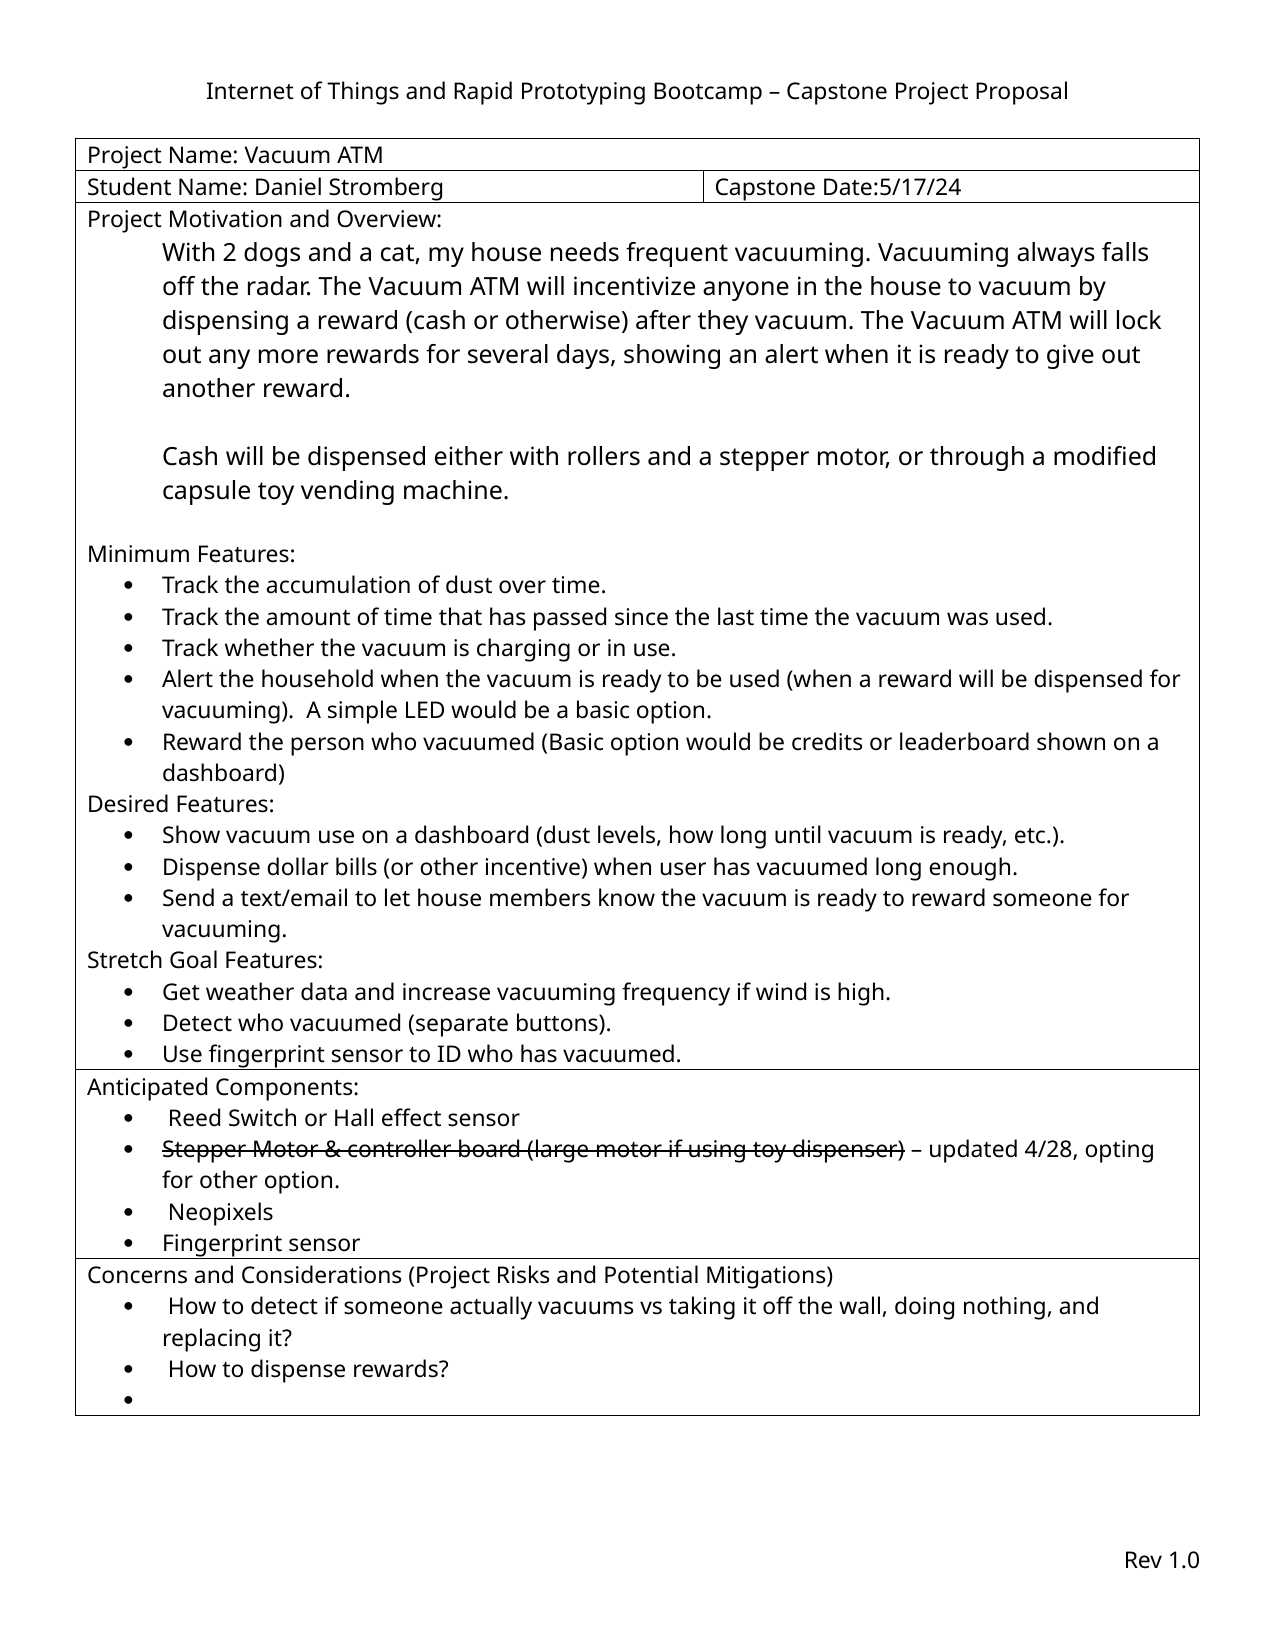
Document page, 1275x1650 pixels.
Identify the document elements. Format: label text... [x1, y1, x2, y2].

table_cell Project Motivation and Overview: With 2 dogs and a cat, my house needs frequent vacuuming. Vacuuming always falls off the radar. The Vacuum ATM will incentivize anyone in the house to vacuum by dispensing a reward (cash or otherwise) after they vacuum. The Vacuum ATM will lock out any more rewards for several days, showing an alert when it is ready to give out another reward. Cash will be dispensed either with rollers and a stepper motor, or through a modified capsule toy vending machine. Minimum Features: Track the accumulation of dust over time. Track the amount of time that has passed since the last time the vacuum was used. Track whether the vacuum is charging or in use. Alert the household when the vacuum is ready to be used (when a reward will be dispensed for vacuuming). A simple LED would be a basic option. Reward the person who vacuumed (Basic option would be credits or leaderboard shown on a dashboard) Desired Features: Show vacuum use on a dashboard (dust levels, how long until vacuum is ready, etc.). Dispense dollar bills (or other incentive) when user has vacuumed long enough. Send a text/email to let house members know the vacuum is ready to reward someone for vacuuming. Stretch Goal Features: Get weather data and increase vacuuming frequency if wind is high. Detect who vacuumed (separate buttons). Use fingerprint sensor to ID who has vacuumed. [76, 203, 1199, 1069]
table_cell Capstone Date:5/17/24 [704, 171, 1199, 202]
table_cell Anticipated Components: Reed Switch or Hall effect sensor Stepper Motor & controller board (large motor if using toy dispenser) – updated 4/28, opting for other option. Neopixels Fingerprint sensor [76, 1070, 1199, 1258]
table_cell Student Name: Daniel Stromberg [76, 171, 703, 202]
table_header Project Name: Vacuum ATM [76, 139, 1199, 170]
table_cell Concerns and Considerations (Project Risks and Potential Mitigations) How to detect if someone actually vacuums vs taking it off the wall, doing nothing, and replacing it? How to dispense rewards? [76, 1259, 1199, 1415]
